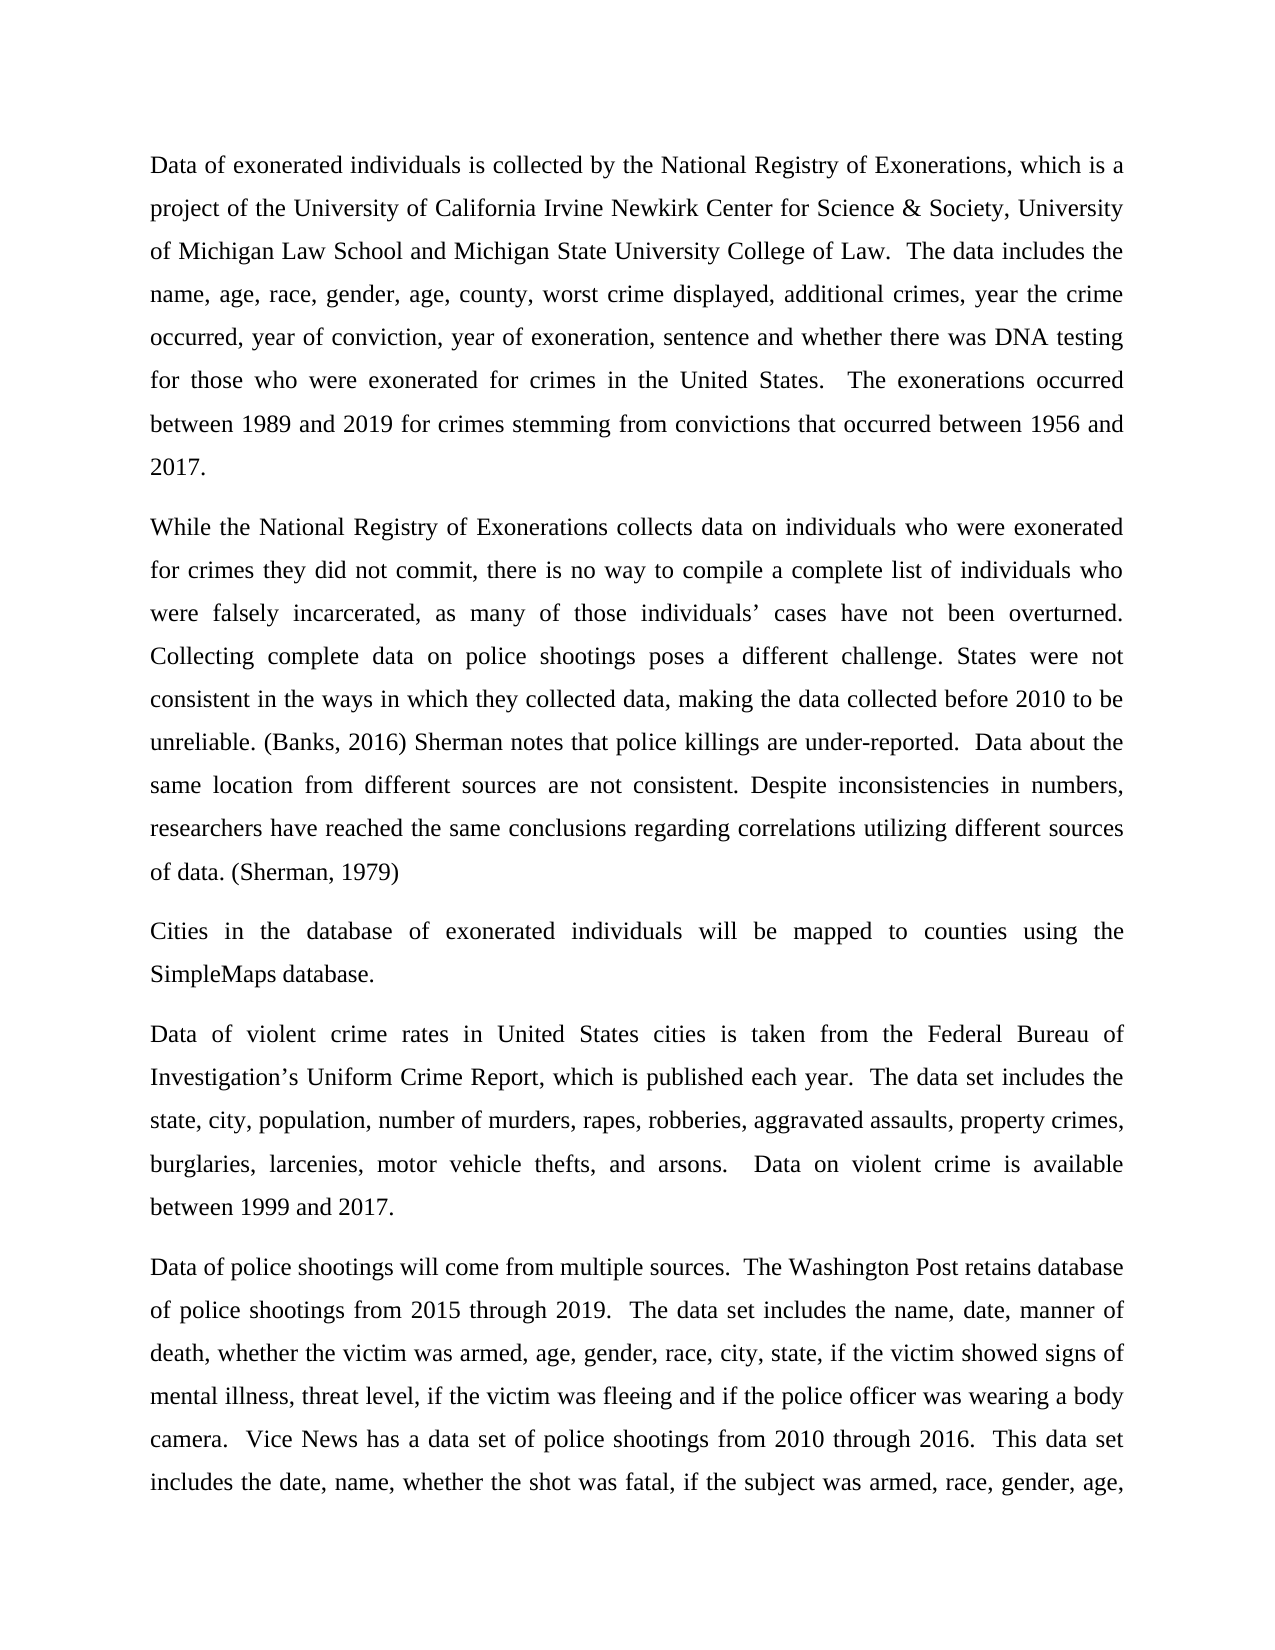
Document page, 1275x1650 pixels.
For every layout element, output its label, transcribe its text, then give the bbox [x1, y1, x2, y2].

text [150, 1252, 1125, 1496]
text While the National Registry of Exonerations collects data on individuals who were exonerated for crimes they did not commit, there is no way to compile a complete list of individuals who were falsely incarcerated, as many of those individuals’ cases have not been overturned. Collecting complete data on police shootings poses a different challenge. States were not consistent in the ways in which they collected data, making the data collected before 2010 to be unreliable. (Banks, 2016) Sherman notes that police killings are under-reported. Data about the same location from different sources are not consistent. Despite inconsistencies in numbers, researchers have reached the same conclusions regarding correlations utilizing different sources of data. (Sherman, 1979) [150, 512, 1125, 885]
text Data of violent crime rates in United States cities is taken from the Federal Bureau of Investigation’s Uniform Crime Report, which is published each year. The data set includes the state, city, population, number of murders, rapes, robberies, aggravated assaults, property crimes, burglaries, larcenies, motor vehicle thefts, and arsons. Data on violent crime is available between 1999 and 2017. [150, 1019, 1125, 1221]
text Cities in the database of exonerated individuals will be mapped to counties using the SimpleMaps database. [150, 916, 1125, 988]
text Data of exonerated individuals is collected by the National Registry of Exonerations, which is a project of the University of California Irvine Newkirk Center for Science & Society, University of Michigan Law School and Michigan State University College of Law. The data includes the name, age, race, gender, age, county, worst crime displayed, additional crimes, year the crime occurred, year of conviction, year of exoneration, sentence and whether there was DNA testing for those who were exonerated for crimes in the United States. The exonerations occurred between 1989 and 2019 for crimes stemming from convictions that occurred between 1956 and 2017. [150, 150, 1125, 481]
